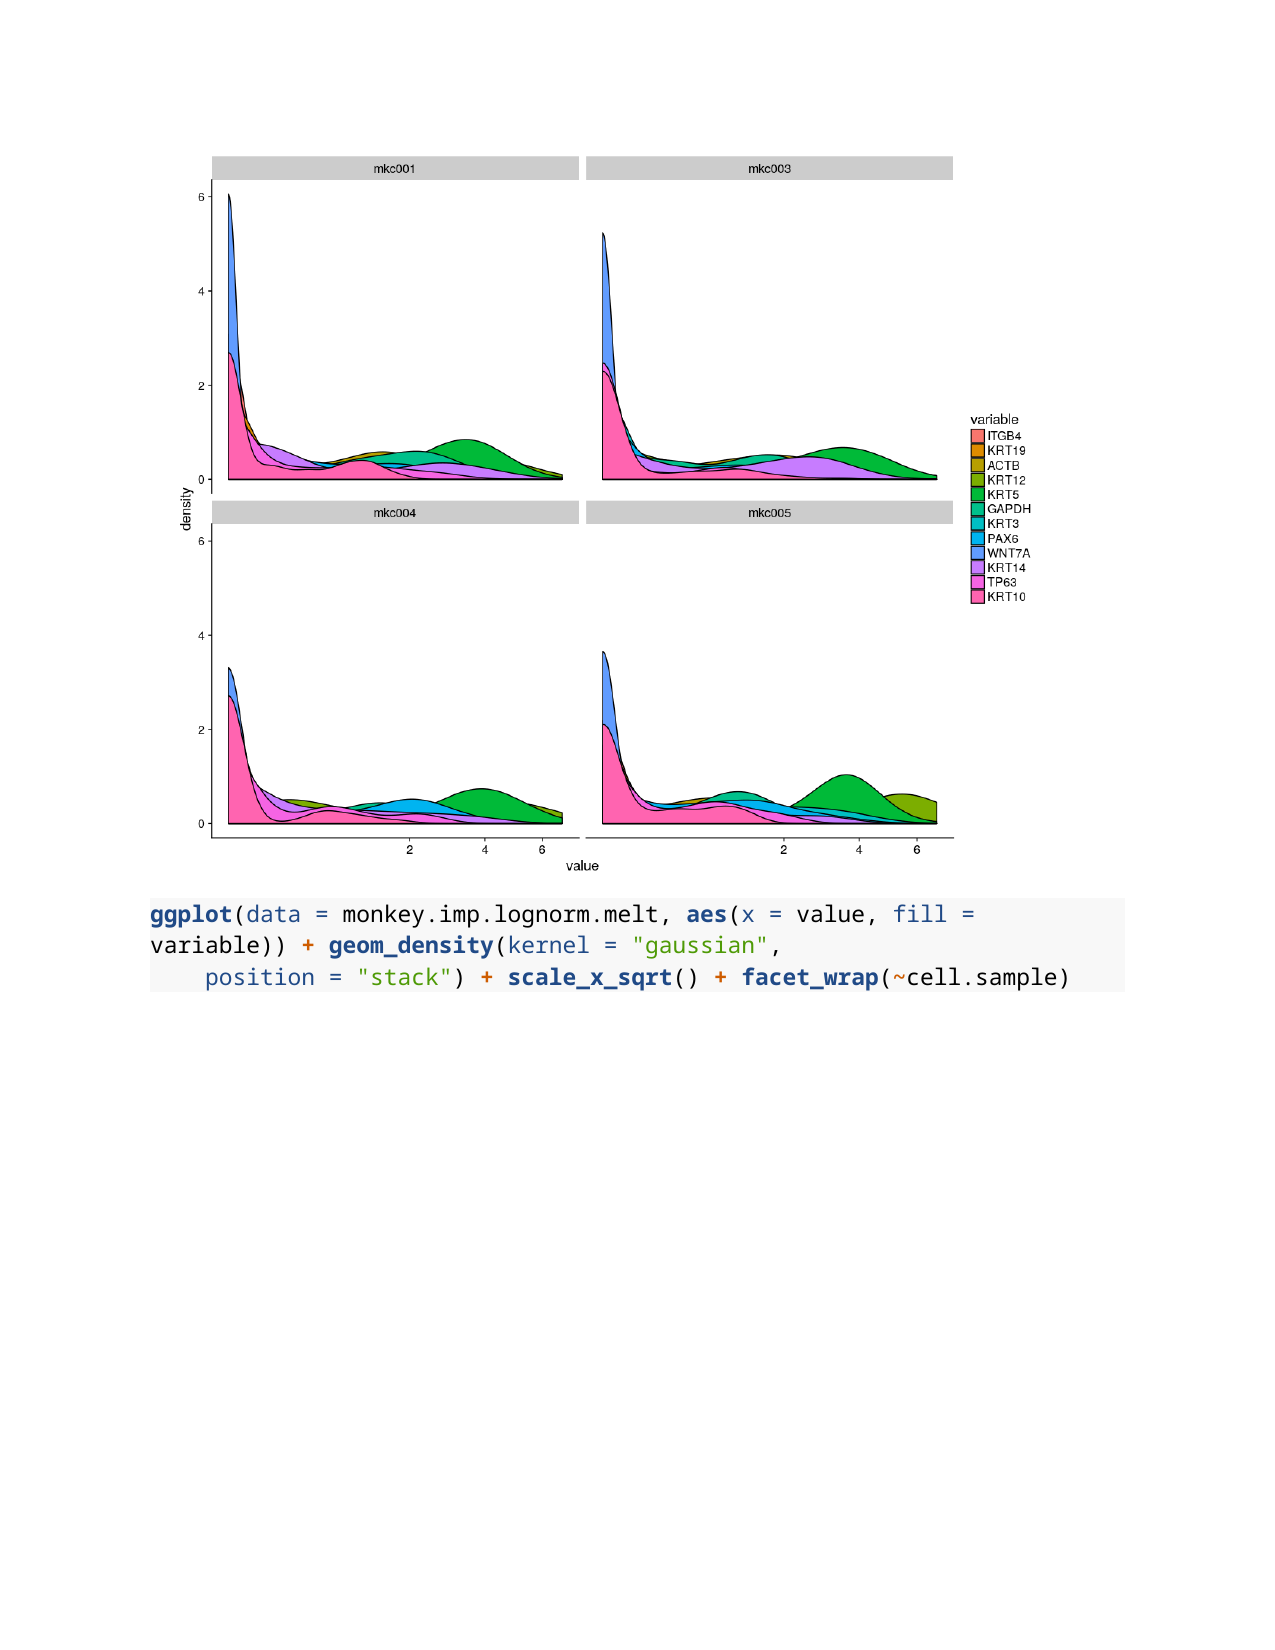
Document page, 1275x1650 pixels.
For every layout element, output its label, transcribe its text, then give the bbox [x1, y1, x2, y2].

text ggplot(data = monkey.imp.lognorm.melt, aes(x = value, fill = variable)) + geom_density(kernel = "gaussian", position = "stack") + scale_x_sqrt() + facet_wrap(~cell.sample) [782, 898, 1125, 992]
picture [168, 150, 1044, 880]
